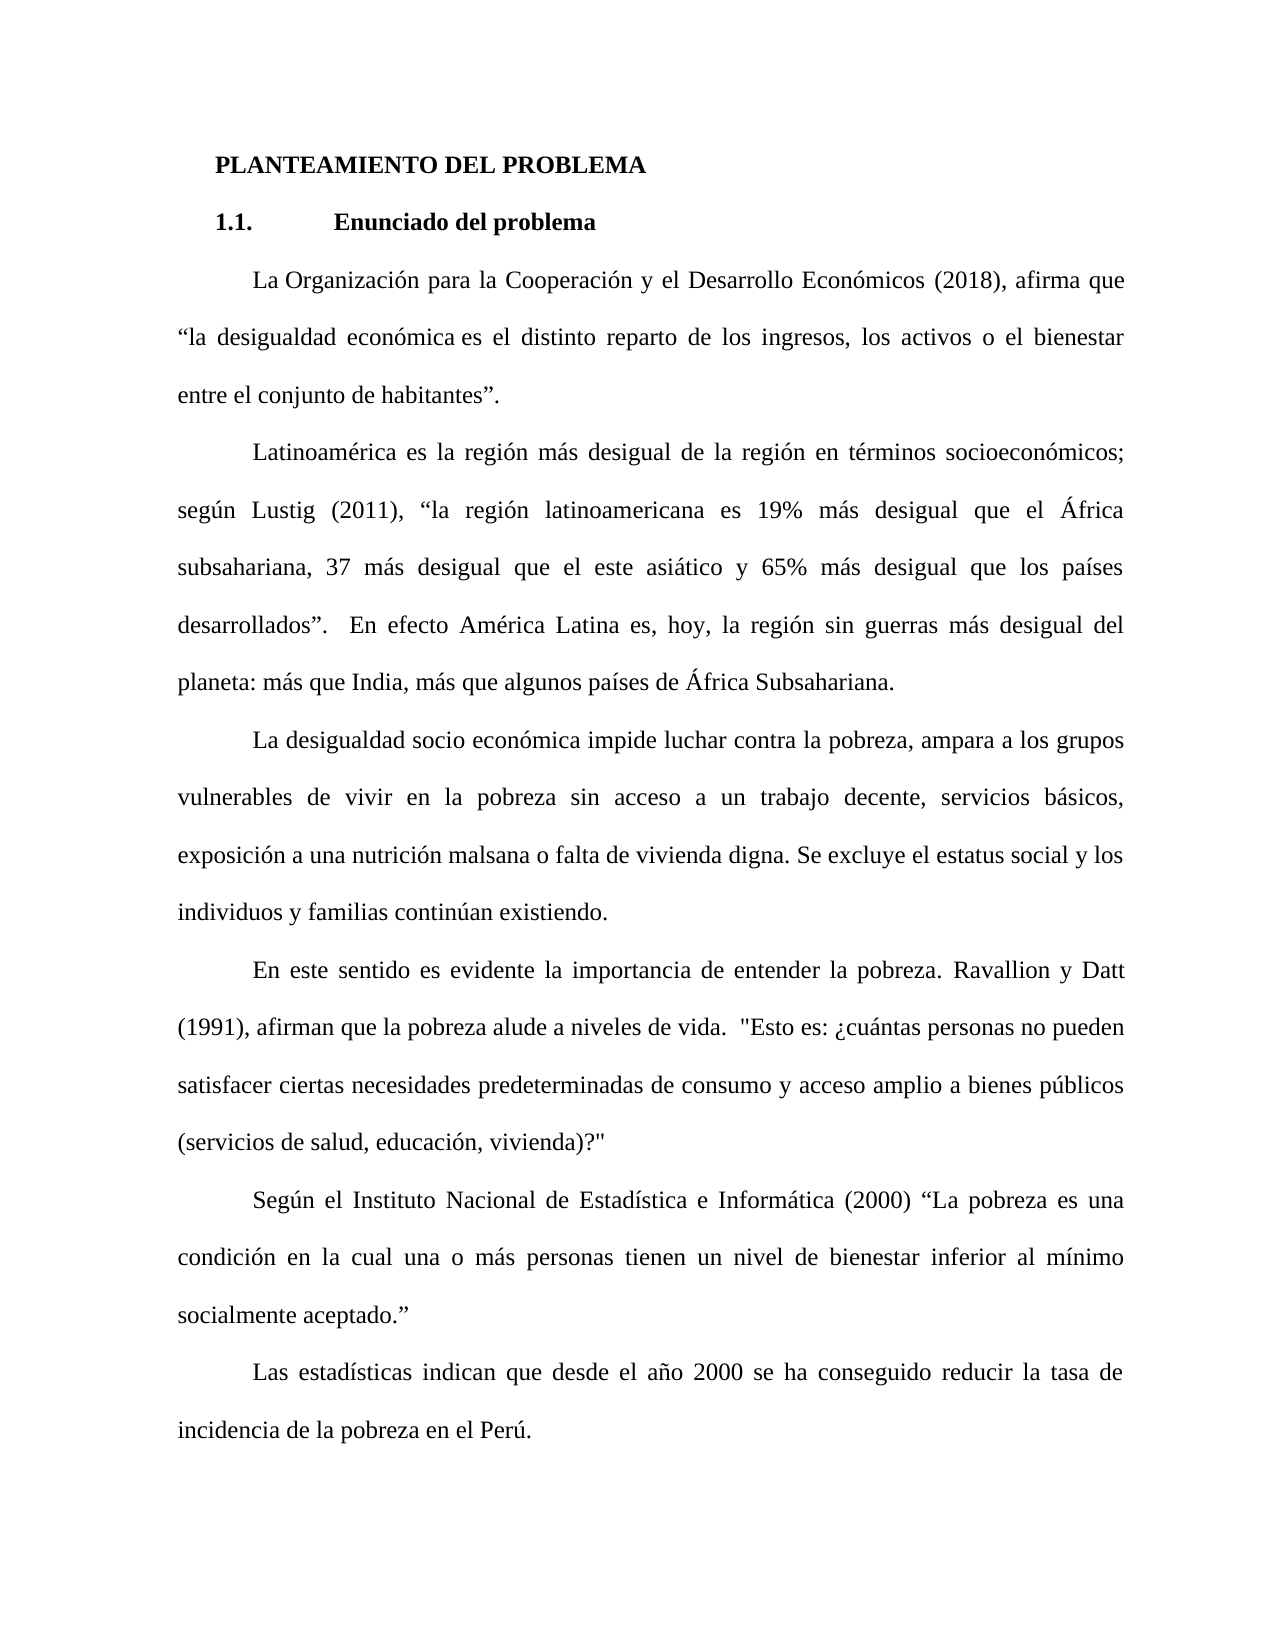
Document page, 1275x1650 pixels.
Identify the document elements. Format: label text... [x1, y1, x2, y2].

subtitle PLANTEAMIENTO DEL PROBLEMA [215, 150, 1125, 179]
text Latinoamérica es la región más desigual de la región en términos socioeconómicos; según Lustig (2011), “la región latinoamericana es 19% más desigual que el África subsahariana, 37 más desigual que el este asiático y 65% más desigual que los países desarrollados”. En efecto América Latina es, hoy, la región sin guerras más desigual del planeta: más que India, más que algunos países de África Subsahariana. [177, 437, 1125, 696]
text La desigualdad socio económica impide luchar contra la pobreza, ampara a los grupos vulnerables de vivir en la pobreza sin acceso a un trabajo decente, servicios básicos, exposición a una nutrición malsana o falta de vivienda digna. Se excluye el estatus social y los individuos y familias continúan existiendo. [177, 725, 1125, 926]
text La Organización para la Cooperación y el Desarrollo Económicos (2018), afirma que “la desigualdad económica es el distinto reparto de los ingresos, los activos o el bienestar entre el conjunto de habitantes”. [177, 265, 1125, 409]
text Las estadísticas indican que desde el año 2000 se ha conseguido reducir la tasa de incidencia de la pobreza en el Perú. [177, 1357, 1125, 1444]
text En este sentido es evidente la importancia de entender la pobreza. Ravallion y Datt (1991), afirman que la pobreza alude a niveles de vida. "Esto es: ¿cuántas personas no pueden satisfacer ciertas necesidades predeterminadas de consumo y acceso amplio a bienes públicos (servicios de salud, educación, vivienda)?" [177, 955, 1125, 1156]
subtitle Enunciado del problema [215, 207, 1125, 236]
text Según el Instituto Nacional de Estadística e Informática (2000) “La pobreza es una condición en la cual una o más personas tienen un nivel de bienestar inferior al mínimo socialmente aceptado.” [177, 1185, 1125, 1329]
